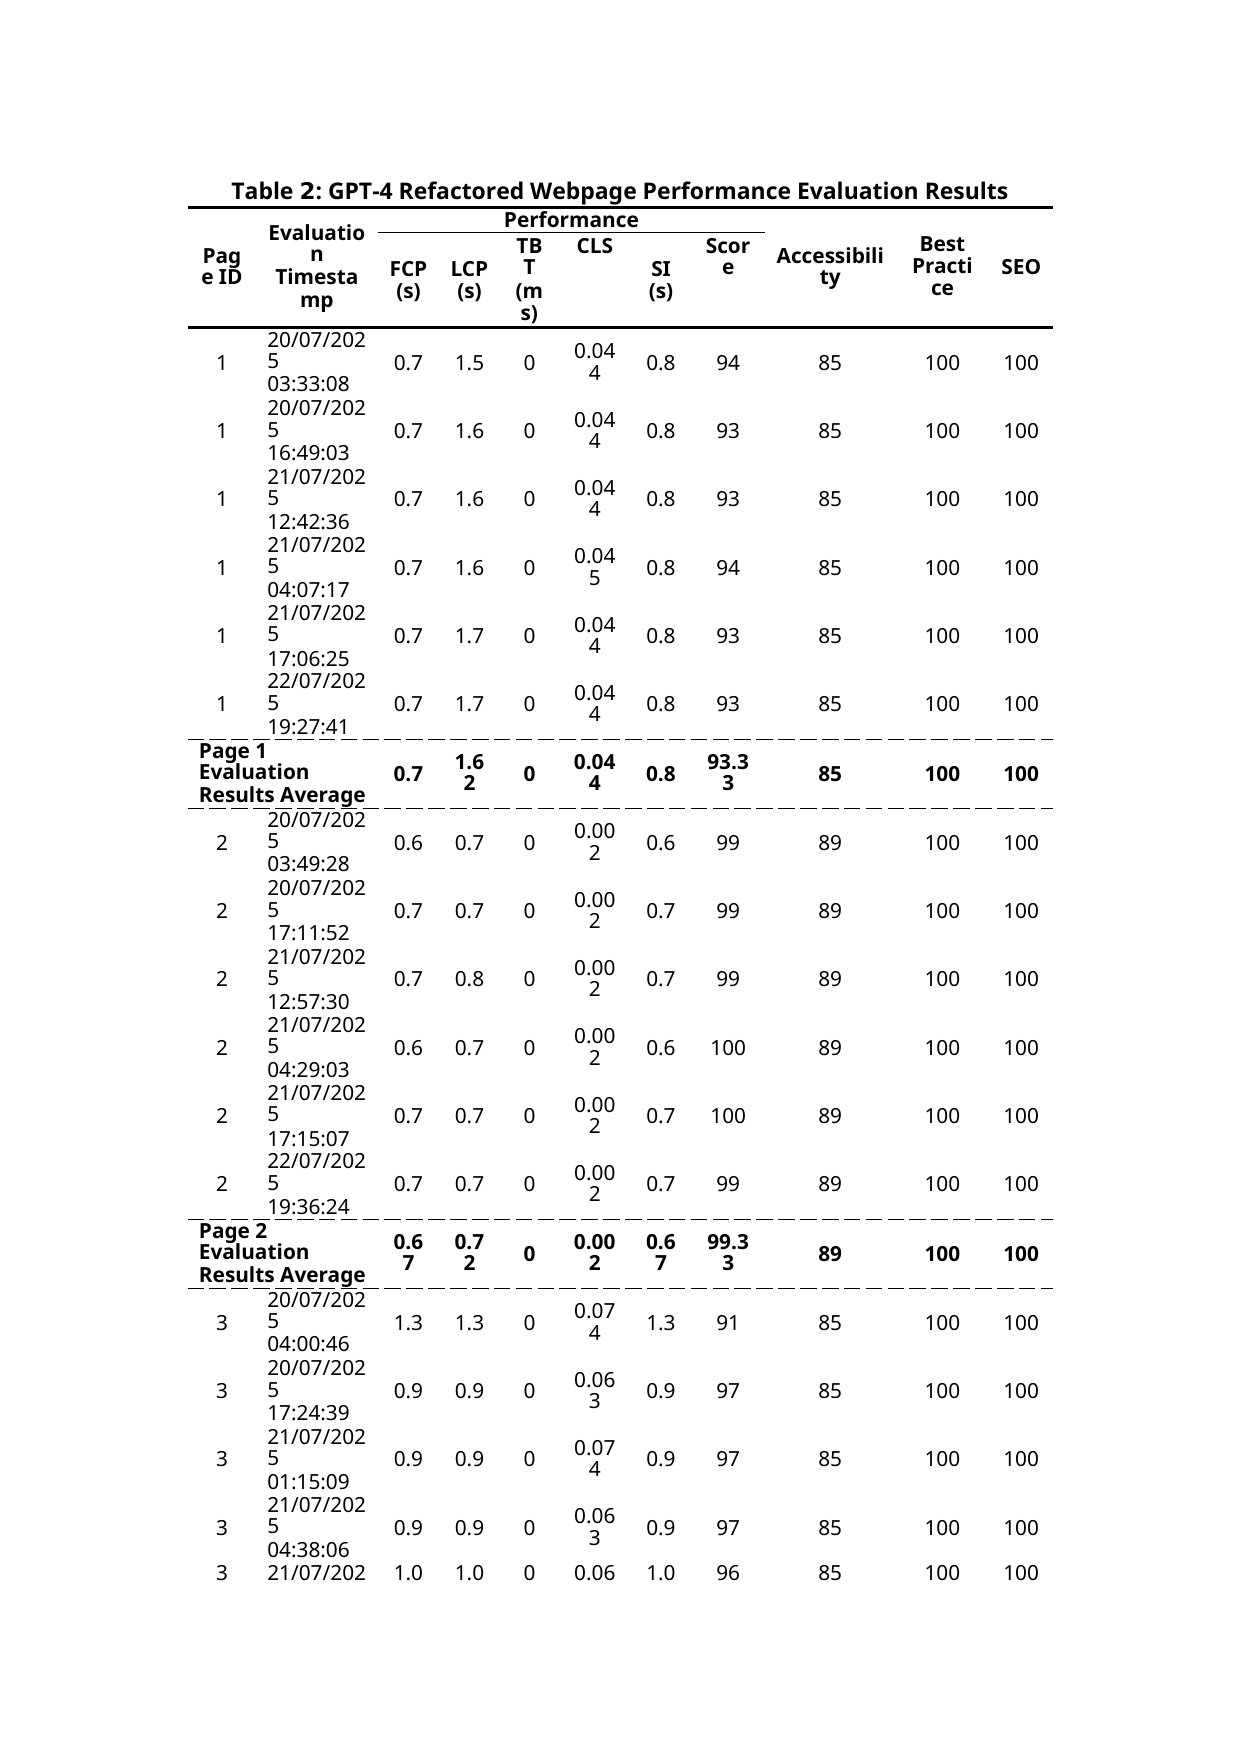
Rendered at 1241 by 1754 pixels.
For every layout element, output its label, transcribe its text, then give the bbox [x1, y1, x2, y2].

table_cell 0.002 [559, 946, 630, 1014]
table_cell 89 [765, 1014, 895, 1082]
table_cell 89 [765, 878, 895, 946]
table_cell 0 [500, 1358, 559, 1426]
table_cell 21/07/2025 04:07:17 [256, 534, 377, 602]
table_cell 0.002 [559, 808, 630, 878]
table_cell 100 [989, 534, 1053, 602]
table_cell 0.044 [559, 398, 630, 466]
table_cell 2 [188, 946, 256, 1014]
table_cell 89 [765, 946, 895, 1014]
table_cell 3 [188, 1494, 256, 1562]
table_cell 93.33 [691, 739, 765, 808]
table_cell 0.7 [378, 946, 439, 1014]
table_cell 3 [188, 1563, 256, 1585]
table_cell 100 [989, 878, 1053, 946]
table_cell Page 1 Evaluation Results Average [188, 739, 377, 808]
table_cell 0.044 [559, 466, 630, 534]
table_cell 0.8 [630, 534, 691, 602]
table_cell 20/07/2025 17:11:52 [256, 878, 377, 946]
table_cell 0.7 [378, 466, 439, 534]
table_cell 89 [765, 1219, 895, 1288]
table_cell 1.7 [439, 603, 499, 671]
table_cell 100 [989, 398, 1053, 466]
table_cell 0.8 [630, 398, 691, 466]
table_cell 1 [188, 466, 256, 534]
table_cell FCP (s) [378, 233, 439, 326]
table_cell 0.002 [559, 1083, 630, 1151]
table_cell 85 [765, 1426, 895, 1494]
table_cell 0.063 [559, 1494, 630, 1562]
table_cell 99.33 [691, 1219, 765, 1288]
table_cell 1.0 [378, 1563, 439, 1585]
table_cell 0.8 [630, 466, 691, 534]
table_cell 0.074 [559, 1288, 630, 1358]
table_cell 3 [188, 1426, 256, 1494]
table_header SEO [989, 209, 1053, 326]
table_cell 0.044 [559, 329, 630, 398]
table_cell LCP (s) [439, 233, 499, 326]
table_cell 0.044 [559, 671, 630, 739]
table_cell 0.9 [630, 1358, 691, 1426]
table_cell 94 [691, 329, 765, 398]
table_cell 100 [895, 466, 989, 534]
table_cell 100 [989, 1358, 1053, 1426]
table_cell 100 [989, 1151, 1053, 1219]
table_cell 100 [895, 1494, 989, 1562]
table_cell 21/07/2025 12:57:30 [256, 946, 377, 1014]
table_cell 0.7 [439, 1014, 499, 1082]
table_cell 1.5 [439, 329, 499, 398]
table_cell 0.9 [630, 1494, 691, 1562]
table_cell 99 [691, 878, 765, 946]
table_cell 2 [188, 1151, 256, 1219]
table_cell 0.7 [378, 1083, 439, 1151]
table_cell 21/07/2025 17:24:44 [256, 1563, 377, 1585]
table_cell 85 [765, 466, 895, 534]
table_cell 85 [765, 1563, 895, 1585]
table_cell 100 [989, 1219, 1053, 1288]
table_cell 0.7 [630, 1083, 691, 1151]
table_cell 85 [765, 1494, 895, 1562]
table_cell 3 [188, 1288, 256, 1358]
table_cell 0.9 [630, 1426, 691, 1494]
table_cell 89 [765, 1083, 895, 1151]
table_cell TBT (ms) [500, 233, 559, 326]
table_cell 1.0 [630, 1563, 691, 1585]
table_cell 100 [895, 329, 989, 398]
table_cell 0.7 [630, 878, 691, 946]
table_cell 94 [691, 534, 765, 602]
table_cell 100 [989, 671, 1053, 739]
table_cell 2 [188, 878, 256, 946]
table_cell 100 [895, 1014, 989, 1082]
table_cell 21/07/2025 01:15:09 [256, 1426, 377, 1494]
table_cell 93 [691, 466, 765, 534]
table_cell 100 [989, 739, 1053, 808]
table_cell 0 [500, 1151, 559, 1219]
table_cell 1.6 [439, 398, 499, 466]
table_cell 93 [691, 671, 765, 739]
table_cell 20/07/2025 17:24:39 [256, 1358, 377, 1426]
table_cell 0.7 [439, 1151, 499, 1219]
table_cell 0.8 [630, 671, 691, 739]
table_cell 0 [500, 534, 559, 602]
table_cell 100 [895, 603, 989, 671]
table_cell 0.045 [559, 534, 630, 602]
table_cell 99 [691, 808, 765, 878]
table_cell 20/07/2025 04:00:46 [256, 1288, 377, 1358]
table_cell 21/07/2025 04:29:03 [256, 1014, 377, 1082]
table_cell 85 [765, 1358, 895, 1426]
table_cell 100 [895, 1563, 989, 1585]
table_cell 0.9 [439, 1426, 499, 1494]
table_cell 0.67 [630, 1219, 691, 1288]
table_cell 2 [188, 808, 256, 878]
table_cell 21/07/2025 17:15:07 [256, 1083, 377, 1151]
table_header Best Practice [895, 209, 989, 326]
table_cell 0.72 [439, 1219, 499, 1288]
table_cell CLS [559, 233, 630, 326]
table_cell 1.6 [439, 466, 499, 534]
table_cell 0 [500, 1426, 559, 1494]
table_cell 0 [500, 603, 559, 671]
table_cell 0 [500, 671, 559, 739]
table_cell 100 [989, 1563, 1053, 1585]
table_cell 20/07/2025 03:33:08 [256, 329, 377, 398]
table_cell 21/07/2025 04:38:06 [256, 1494, 377, 1562]
table_cell 99 [691, 946, 765, 1014]
table_cell 89 [765, 808, 895, 878]
table_cell 1.62 [439, 739, 499, 808]
table_cell 0.8 [630, 739, 691, 808]
table_cell 100 [691, 1014, 765, 1082]
table_cell 100 [895, 1358, 989, 1426]
table_cell 0.044 [559, 603, 630, 671]
table_cell 0.7 [378, 671, 439, 739]
table_cell 0.002 [559, 878, 630, 946]
table_header Accessibility [765, 209, 895, 326]
table_cell 0.7 [378, 739, 439, 808]
table_cell 0 [500, 398, 559, 466]
table_cell 0.7 [378, 398, 439, 466]
table_cell 97 [691, 1494, 765, 1562]
table_cell 0.074 [559, 1426, 630, 1494]
table_cell 100 [691, 1083, 765, 1151]
table_cell 85 [765, 671, 895, 739]
table_cell 1.3 [378, 1288, 439, 1358]
table_cell 100 [895, 1219, 989, 1288]
table_cell 0.7 [630, 1151, 691, 1219]
table_cell 100 [895, 1288, 989, 1358]
table_cell 100 [989, 1426, 1053, 1494]
table_cell 0.002 [559, 1014, 630, 1082]
table_cell 0.7 [378, 603, 439, 671]
table_cell SI (s) [630, 233, 691, 326]
table_cell 1.0 [439, 1563, 499, 1585]
table_cell 100 [895, 534, 989, 602]
table_cell 1.7 [439, 671, 499, 739]
table_cell 100 [989, 808, 1053, 878]
table_cell 93 [691, 603, 765, 671]
table_cell 0 [500, 1288, 559, 1358]
table_cell 1 [188, 671, 256, 739]
table_cell 0.67 [378, 1219, 439, 1288]
table_cell 0 [500, 808, 559, 878]
table_cell 100 [989, 329, 1053, 398]
table_cell 100 [895, 878, 989, 946]
table_cell 0.9 [378, 1358, 439, 1426]
table_cell 91 [691, 1288, 765, 1358]
table_cell 93 [691, 398, 765, 466]
table_cell 100 [989, 1288, 1053, 1358]
table_cell 0.7 [378, 1151, 439, 1219]
table_cell 100 [895, 808, 989, 878]
table_cell 100 [895, 1083, 989, 1151]
table_cell 1 [188, 534, 256, 602]
table_cell 0.6 [630, 808, 691, 878]
table_cell 0.7 [378, 329, 439, 398]
table_cell 3 [188, 1358, 256, 1426]
table_cell Score [691, 233, 765, 326]
table_cell 0.9 [439, 1494, 499, 1562]
table_cell 0.002 [559, 1151, 630, 1219]
table_cell 100 [895, 398, 989, 466]
table_cell 100 [895, 671, 989, 739]
table_cell 96 [691, 1563, 765, 1585]
table_cell 1 [188, 603, 256, 671]
table_cell 100 [895, 946, 989, 1014]
table_cell 100 [989, 946, 1053, 1014]
table_cell 21/07/2025 17:06:25 [256, 603, 377, 671]
table_cell 97 [691, 1358, 765, 1426]
table_cell 0 [500, 1494, 559, 1562]
table_cell 85 [765, 603, 895, 671]
table_cell 0.6 [378, 808, 439, 878]
table_header Page ID [188, 209, 256, 326]
table_cell 0.8 [439, 946, 499, 1014]
table_cell 0 [500, 329, 559, 398]
table_cell 0.7 [630, 946, 691, 1014]
table_cell 100 [895, 1151, 989, 1219]
table_cell 100 [989, 1494, 1053, 1562]
table_cell 1.3 [439, 1288, 499, 1358]
table_cell 22/07/2025 19:27:41 [256, 671, 377, 739]
table_cell 100 [895, 1426, 989, 1494]
table_cell 1.6 [439, 534, 499, 602]
table_cell 0.7 [439, 878, 499, 946]
table_cell 1 [188, 329, 256, 398]
table_cell 0 [500, 1219, 559, 1288]
table_cell 0 [500, 878, 559, 946]
table_cell 0 [500, 739, 559, 808]
table_header Evaluation Timestamp [256, 209, 377, 326]
table_cell 100 [989, 1083, 1053, 1151]
table_cell 0.8 [630, 603, 691, 671]
table_cell 0 [500, 946, 559, 1014]
table_cell 22/07/2025 19:36:24 [256, 1151, 377, 1219]
table_cell 0 [500, 1014, 559, 1082]
table_cell 0 [500, 1083, 559, 1151]
table_cell 0 [500, 1563, 559, 1585]
table_cell 0.063 [559, 1358, 630, 1426]
table_cell 85 [765, 329, 895, 398]
table_cell 1 [188, 398, 256, 466]
table_cell 2 [188, 1014, 256, 1082]
table_cell 0.044 [559, 739, 630, 808]
table_cell 0.6 [378, 1014, 439, 1082]
table_cell Page 2 Evaluation Results Average [188, 1219, 377, 1288]
table_cell 85 [765, 398, 895, 466]
table_cell 0.7 [378, 534, 439, 602]
table_cell 85 [765, 1288, 895, 1358]
table_cell 0.9 [439, 1358, 499, 1426]
table_cell 89 [765, 1151, 895, 1219]
table_cell 0 [500, 466, 559, 534]
table_cell 85 [765, 534, 895, 602]
table_cell 0.9 [378, 1426, 439, 1494]
table_cell 1.3 [630, 1288, 691, 1358]
table_cell 0.9 [378, 1494, 439, 1562]
table_cell 20/07/2025 03:49:28 [256, 808, 377, 878]
table_cell 100 [895, 739, 989, 808]
table_cell 0.063 [559, 1563, 630, 1585]
table_cell 0.8 [630, 329, 691, 398]
table_cell 85 [765, 739, 895, 808]
table_cell 97 [691, 1426, 765, 1494]
table_cell 21/07/2025 12:42:36 [256, 466, 377, 534]
table_cell 100 [989, 1014, 1053, 1082]
table_cell 100 [989, 466, 1053, 534]
table_cell 0.6 [630, 1014, 691, 1082]
table_cell 0.7 [439, 1083, 499, 1151]
table_cell 99 [691, 1151, 765, 1219]
table_cell 100 [989, 603, 1053, 671]
table_cell 20/07/2025 16:49:03 [256, 398, 377, 466]
table_cell 2 [188, 1083, 256, 1151]
table_header Performance [378, 209, 765, 232]
table_cell 0.7 [378, 878, 439, 946]
table_cell 0.7 [439, 808, 499, 878]
table_cell 0.002 [559, 1219, 630, 1288]
